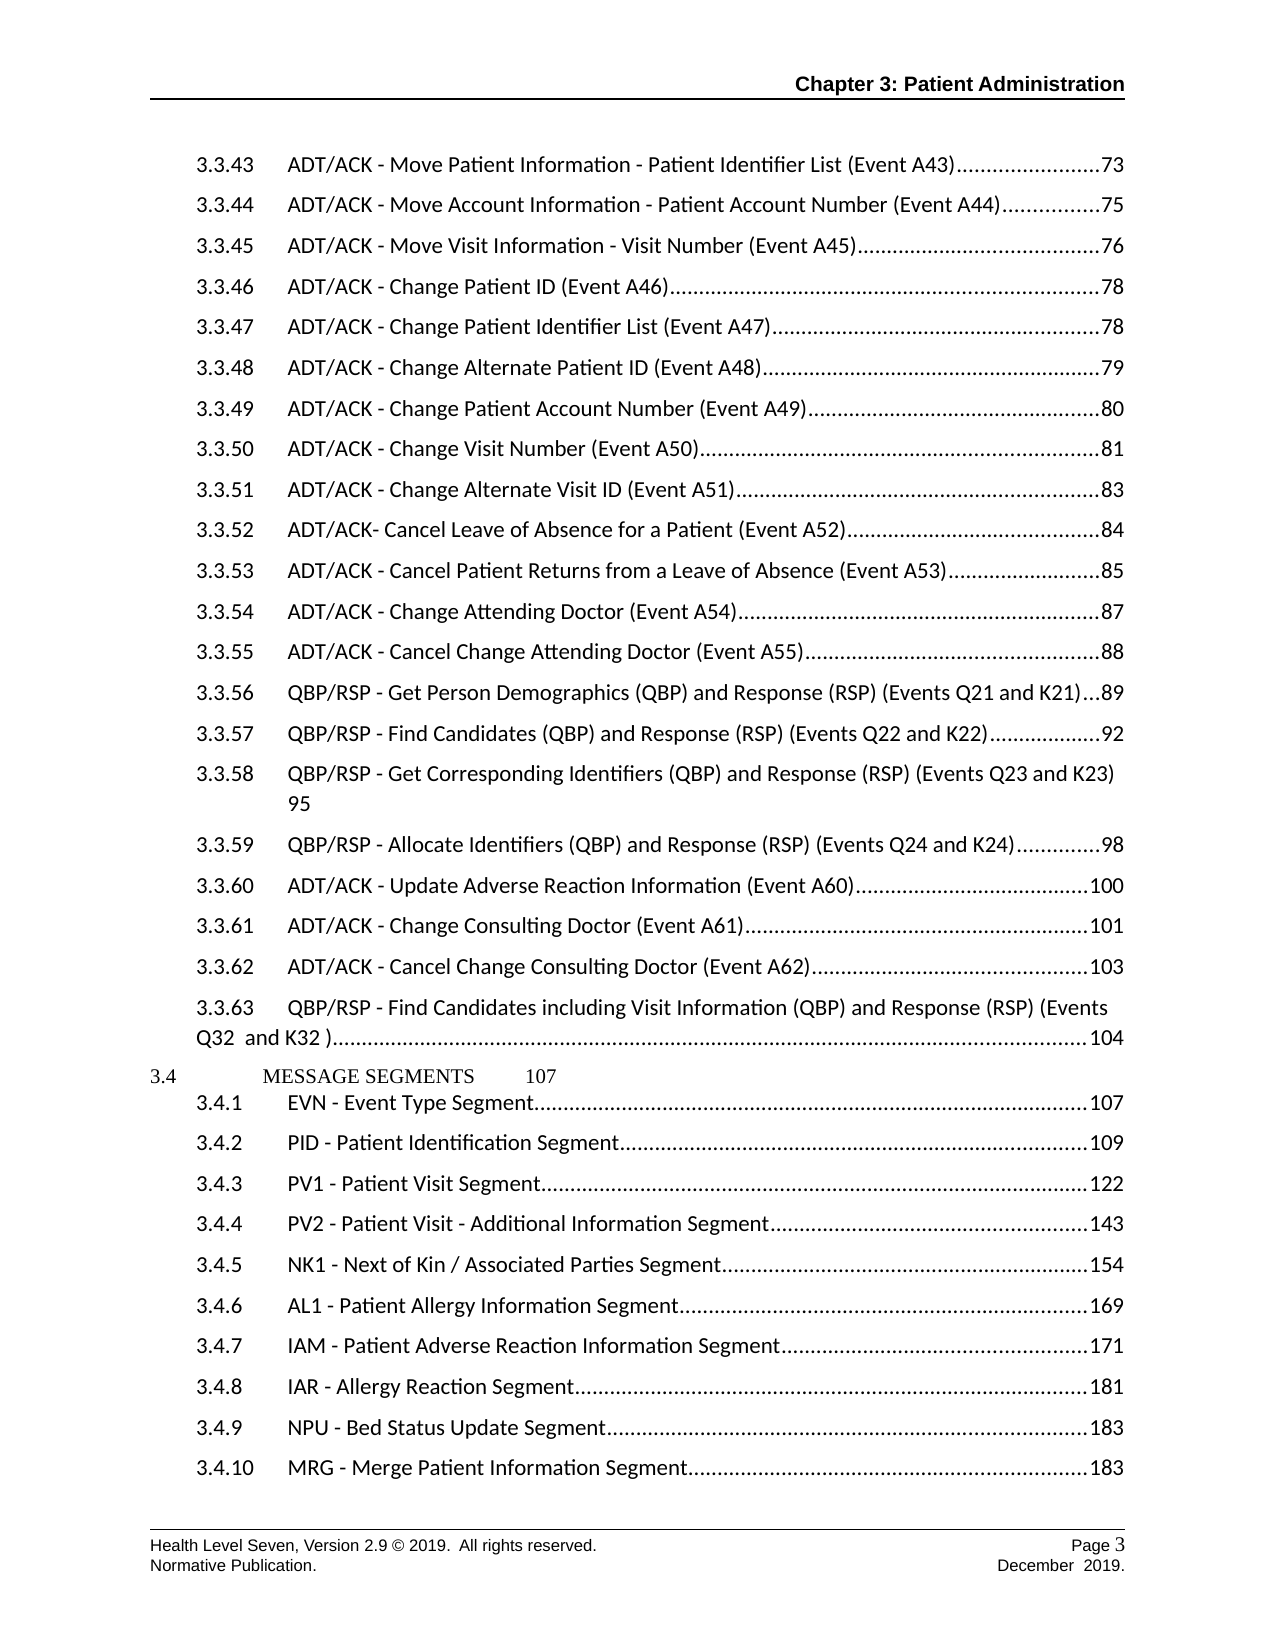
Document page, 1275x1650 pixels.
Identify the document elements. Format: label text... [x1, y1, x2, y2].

text 3.3.49 ADT/ACK - Change Patient Account Number (Event A49) 80 [196, 394, 1125, 422]
text 3.3.44 ADT/ACK - Move Account Information - Patient Account Number (Event A44) 75 [196, 191, 1125, 219]
text 3.3.50 ADT/ACK - Change Visit Number (Event A50) 81 [196, 434, 1125, 462]
text 3.3.45 ADT/ACK - Move Visit Information - Visit Number (Event A45) 76 [196, 231, 1125, 259]
text 3.4.1 EVN - Event Type Segment 107 [196, 1088, 1125, 1116]
text 3.3.56 QBP/RSP - Get Person Demographics (QBP) and Response (RSP) (Events Q21 and K21) 89 [196, 678, 1125, 706]
text 3.3.48 ADT/ACK - Change Alternate Patient ID (Event A48) 79 [196, 353, 1125, 381]
text 3.3.61 ADT/ACK - Change Consulting Doctor (Event A61) 101 [196, 911, 1125, 939]
text 3.3.51 ADT/ACK - Change Alternate Visit ID (Event A51) 83 [196, 475, 1125, 503]
text 3.4.7 IAM - Patient Adverse Reaction Information Segment 171 [196, 1331, 1125, 1359]
text 3.3.57 QBP/RSP - Find Candidates (QBP) and Response (RSP) (Events Q22 and K22) 92 [196, 719, 1125, 747]
text 3.3.60 ADT/ACK - Update Adverse Reaction Information (Event A60) 100 [196, 871, 1125, 899]
text 3.4.8 IAR - Allergy Reaction Segment 181 [196, 1372, 1125, 1400]
text 3.4.9 NPU - Bed Status Update Segment 183 [196, 1413, 1125, 1441]
text 3.4.3 PV1 - Patient Visit Segment 122 [196, 1169, 1125, 1197]
text 3.3.52 ADT/ACK- Cancel Leave of Absence for a Patient (Event A52) 84 [196, 516, 1125, 544]
text 3.4.4 PV2 - Patient Visit - Additional Information Segment 143 [196, 1209, 1125, 1237]
text 3.3.62 ADT/ACK - Cancel Change Consulting Doctor (Event A62) 103 [196, 952, 1125, 980]
text 3.3.63 QBP/RSP - Find Candidates including Visit Information (QBP) and Response (RSP) (Events Q32 and K32 ) 104 [196, 993, 1125, 1051]
text 3.3.54 ADT/ACK - Change Attending Doctor (Event A54) 87 [196, 597, 1125, 625]
text 3.4.2 PID - Patient Identification Segment 109 [196, 1128, 1125, 1156]
text 3.3.47 ADT/ACK - Change Patient Identifier List (Event A47) 78 [196, 312, 1125, 341]
text 3.4 MESSAGE SEGMENTS 107 [150, 1063, 1050, 1088]
text 3.3.59 QBP/RSP - Allocate Identifiers (QBP) and Response (RSP) (Events Q24 and K24) 98 [196, 830, 1125, 858]
text 3.4.10 MRG - Merge Patient Information Segment 183 [196, 1453, 1125, 1481]
text 3.4.5 NK1 - Next of Kin / Associated Parties Segment 154 [196, 1250, 1125, 1278]
text 3.4.6 AL1 - Patient Allergy Information Segment 169 [196, 1291, 1125, 1319]
text 3.3.46 ADT/ACK - Change Patient ID (Event A46) 78 [196, 272, 1125, 300]
text 3.3.58 QBP/RSP - Get Corresponding Identifiers (QBP) and Response (RSP) (Events Q23 and K23) 95 [196, 759, 1125, 818]
text 3.3.55 ADT/ACK - Cancel Change Attending Doctor (Event A55) 88 [196, 637, 1125, 666]
text 3.3.43 ADT/ACK - Move Patient Information - Patient Identifier List (Event A43) 73 [196, 150, 1125, 178]
text 3.3.53 ADT/ACK - Cancel Patient Returns from a Leave of Absence (Event A53) 85 [196, 556, 1125, 584]
